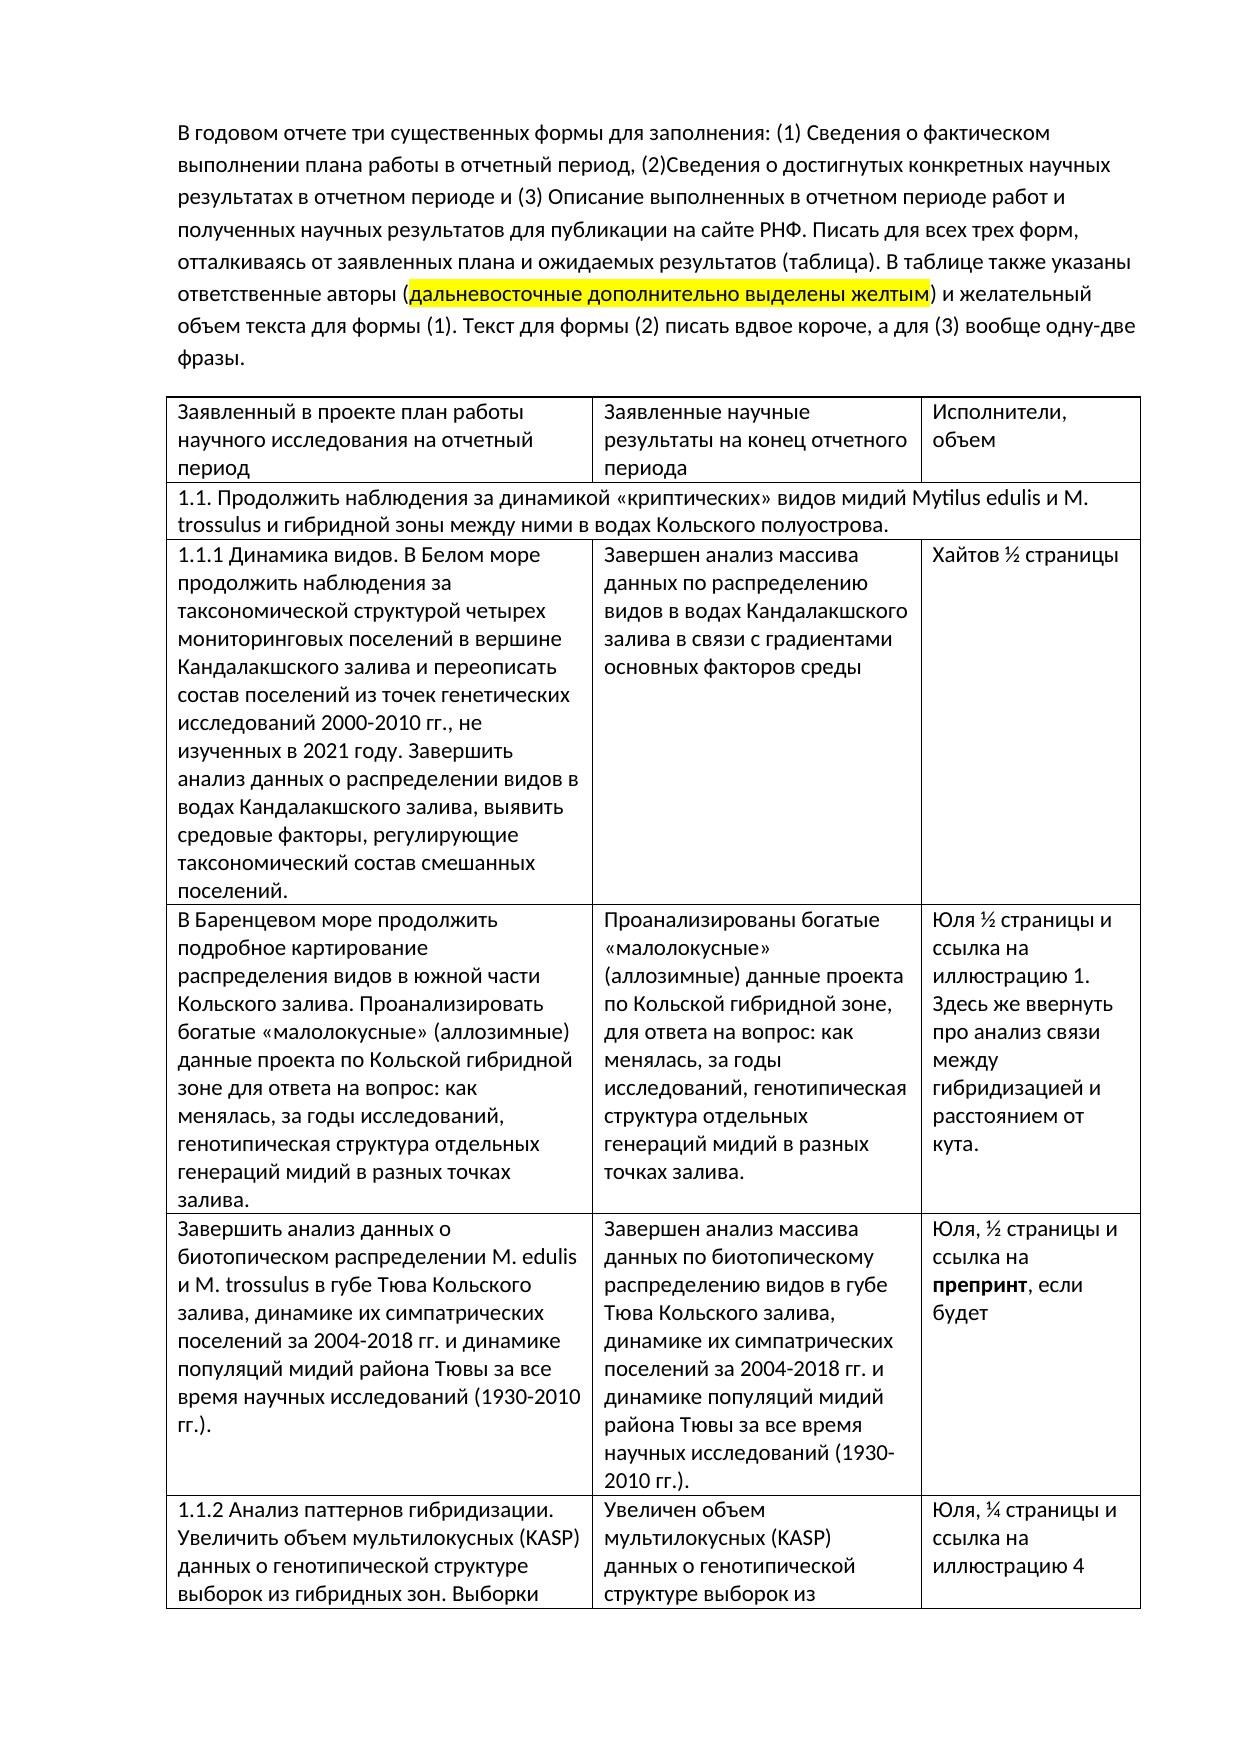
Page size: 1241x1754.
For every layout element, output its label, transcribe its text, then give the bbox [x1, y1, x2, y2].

text В годовом отчете три существенных формы для заполнения: (1) Сведения о фактическом выполнении плана работы в отчетный период, (2)Сведения о достигнутых конкретных научных результатах в отчетном периоде и (3) Описание выполненных в отчетном периоде работ и полученных научных результатов для публикации на сайте РНФ. Писать для всех трех форм, отталкиваясь от заявленных плана и ожидаемых результатов (таблица). В таблице также указаны ответственные авторы (дальневосточные дополнительно выделены желтым) и желательный объем текста для формы (1). Текст для формы (2) писать вдвое короче, а для (3) вообще одну-две фразы. [177, 118, 1152, 371]
table_cell Завершен анализ массива данных по распределению видов в водах Кандалакшского залива в связи с градиентами основных факторов среды [593, 540, 921, 904]
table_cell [167, 1496, 592, 1608]
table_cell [593, 1496, 921, 1608]
table_cell 1.1.1 Динамика видов. В Белом море продолжить наблюдения за таксономической структурой четырех мониторинговых поселений в вершине Кандалакшского залива и переописать состав поселений из точек генетических исследований 2000-2010 гг., не изученных в 2021 году. Завершить анализ данных о распределении видов в водах Кандалакшского залива, выявить средовые факторы, регулирующие таксономический состав смешанных поселений. [167, 540, 592, 904]
table_header Исполнители, объем [922, 398, 1140, 482]
table_cell В Баренцевом море продолжить подробное картирование распределения видов в южной части Кольского залива. Проанализировать богатые «малолокусные» (аллозимные) данные проекта по Кольской гибридной зоне для ответа на вопрос: как менялась, за годы исследований, генотипическая структура отдельных генераций мидий в разных точках залива. [167, 905, 592, 1213]
table_header Заявленный в проекте план работы научного исследования на отчетный период [167, 398, 592, 482]
table_cell Хайтов ½ страницы [922, 540, 1140, 904]
table_cell 1.1. Продолжить наблюдения за динамикой «криптических» видов мидий Mytilus edulis и M. trossulus и гибридной зоны между ними в водах Кольского полуострова. [167, 483, 1140, 539]
table_cell Юля ½ страницы и ссылка на иллюстрацию 1. Здесь же ввернуть про анализ связи между гибридизацией и расстоянием от кута. [922, 905, 1140, 1213]
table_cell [922, 1496, 1140, 1608]
table_cell Завершен анализ массива данных по биотопическому распределению видов в губе Тюва Кольского залива, динамике их симпатрических поселений за 2004-2018 гг. и динамике популяций мидий района Тювы за все время научных исследований (1930-2010 гг.). [593, 1214, 921, 1494]
table_header Заявленные научные результаты на конец отчетного периода [593, 398, 921, 482]
table_cell Завершить анализ данных о биотопическом распределении M. edulis и M. trossulus в губе Тюва Кольского залива, динамике их симпатрических поселений за 2004-2018 гг. и динамике популяций мидий района Тювы за все время научных исследований (1930-2010 гг.). [167, 1214, 592, 1494]
table_cell Юля, ½ страницы и ссылка на препринт, если будет [922, 1214, 1140, 1494]
table_cell Проанализированы богатые «малолокусные» (аллозимные) данные проекта по Кольской гибридной зоне, для ответа на вопрос: как менялась, за годы исследований, генотипическая структура отдельных генераций мидий в разных точках залива. [593, 905, 921, 1213]
